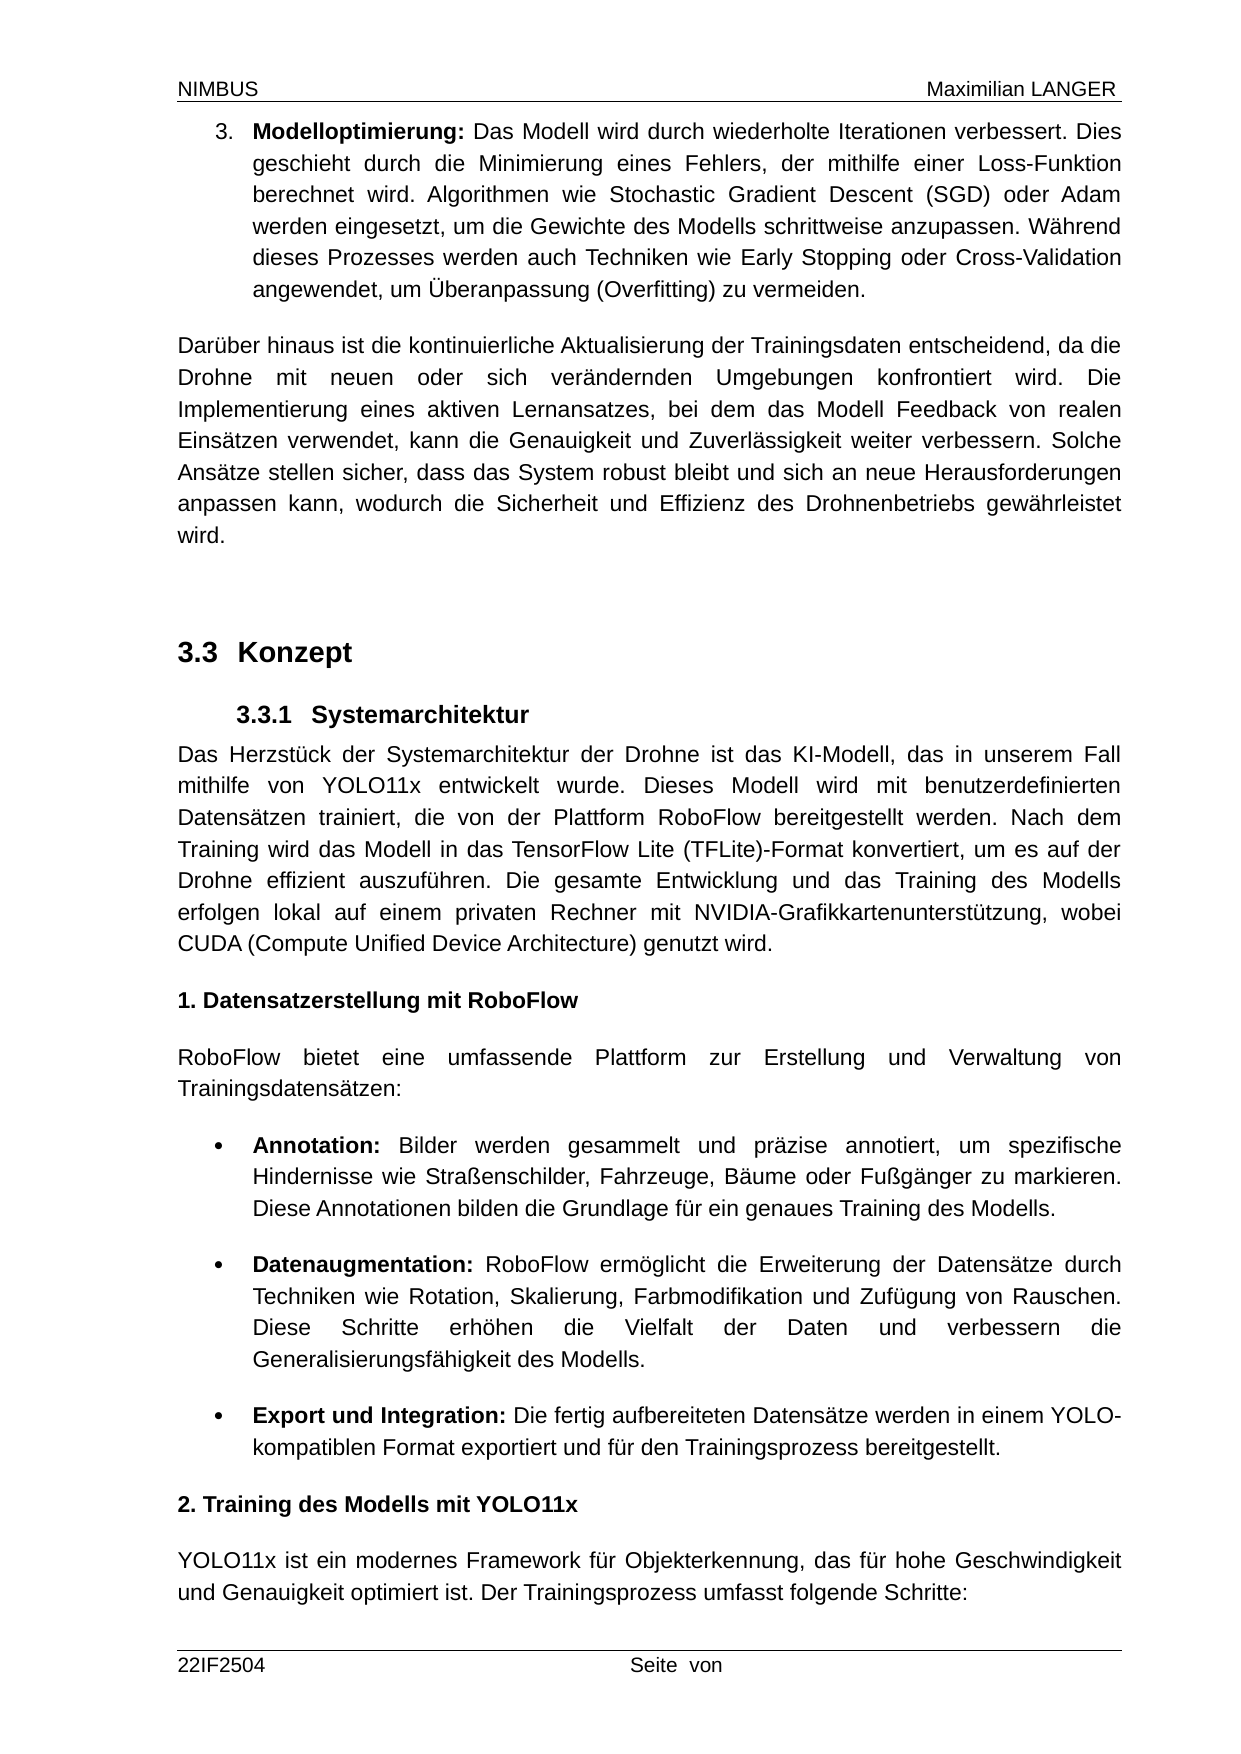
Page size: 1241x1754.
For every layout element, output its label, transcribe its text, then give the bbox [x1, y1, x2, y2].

text Das Herzstück der Systemarchitektur der Drohne ist das KI-Modell, das in unserem Fall mithilfe von YOLO11x entwickelt wurde. Dieses Modell wird mit benutzerdefinierten Datensätzen trainiert, die von der Plattform RoboFlow bereitgestellt werden. Nach dem Training wird das Modell in das TensorFlow Lite (TFLite)-Format konvertiert, um es auf der Drohne effizient auszuführen. Die gesamte Entwicklung und das Training des Modells erfolgen lokal auf einem privaten Rechner mit NVIDIA-Grafikkartenunterstützung, wobei CUDA (Compute Unified Device Architecture) genutzt wird. [177, 741, 1122, 957]
list Annotation: Bilder werden gesammelt und präzise annotiert, um spezifische Hindernisse wie Straßenschilder, Fahrzeuge, Bäume oder Fußgänger zu markieren. Diese Annotationen bilden die Grundlage für ein genaues Training des Modells. [215, 1132, 1122, 1221]
text 1. Datensatzerstellung mit RoboFlow [177, 987, 1122, 1013]
subtitle Systemarchitektur [236, 700, 1122, 729]
text RoboFlow bietet eine umfassende Plattform zur Erstellung und Verwaltung von Trainingsdatensätzen: [177, 1043, 1122, 1101]
list Export und Integration: Die fertig aufbereiteten Datensätze werden in einem YOLO-kompatiblen Format exportiert und für den Trainingsprozess bereitgestellt. [215, 1402, 1122, 1460]
text YOLO11x ist ein modernes Framework für Objekterkennung, das für hohe Geschwindigkeit und Genauigkeit optimiert ist. Der Trainingsprozess umfasst folgende Schritte: [177, 1547, 1122, 1605]
text Darüber hinaus ist die kontinuierliche Aktualisierung der Trainingsdaten entscheidend, da die Drohne mit neuen oder sich verändernden Umgebungen konfrontiert wird. Die Implementierung eines aktiven Lernansatzes, bei dem das Modell Feedback von realen Einsätzen verwendet, kann die Genauigkeit und Zuverlässigkeit weiter verbessern. Solche Ansätze stellen sicher, dass das System robust bleibt und sich an neue Herausforderungen anpassen kann, wodurch die Sicherheit und Effizienz des Drohnenbetriebs gewährleistet wird. [177, 332, 1122, 548]
text 2. Training des Modells mit YOLO11x [177, 1491, 1122, 1517]
subtitle Konzept [177, 635, 1122, 668]
list Modelloptimierung: Das Modell wird durch wiederholte Iterationen verbessert. Dies geschieht durch die Minimierung eines Fehlers, der mithilfe einer Loss-Funktion berechnet wird. Algorithmen wie Stochastic Gradient Descent (SGD) oder Adam werden eingesetzt, um die Gewichte des Modells schrittweise anzupassen. Während dieses Prozesses werden auch Techniken wie Early Stopping oder Cross-Validation angewendet, um Überanpassung (Overfitting) zu vermeiden. [215, 118, 1122, 302]
list Datenaugmentation: RoboFlow ermöglicht die Erweiterung der Datensätze durch Techniken wie Rotation, Skalierung, Farbmodifikation und Zufügung von Rauschen. Diese Schritte erhöhen die Vielfalt der Daten und verbessern die Generalisierungsfähigkeit des Modells. [215, 1251, 1122, 1372]
